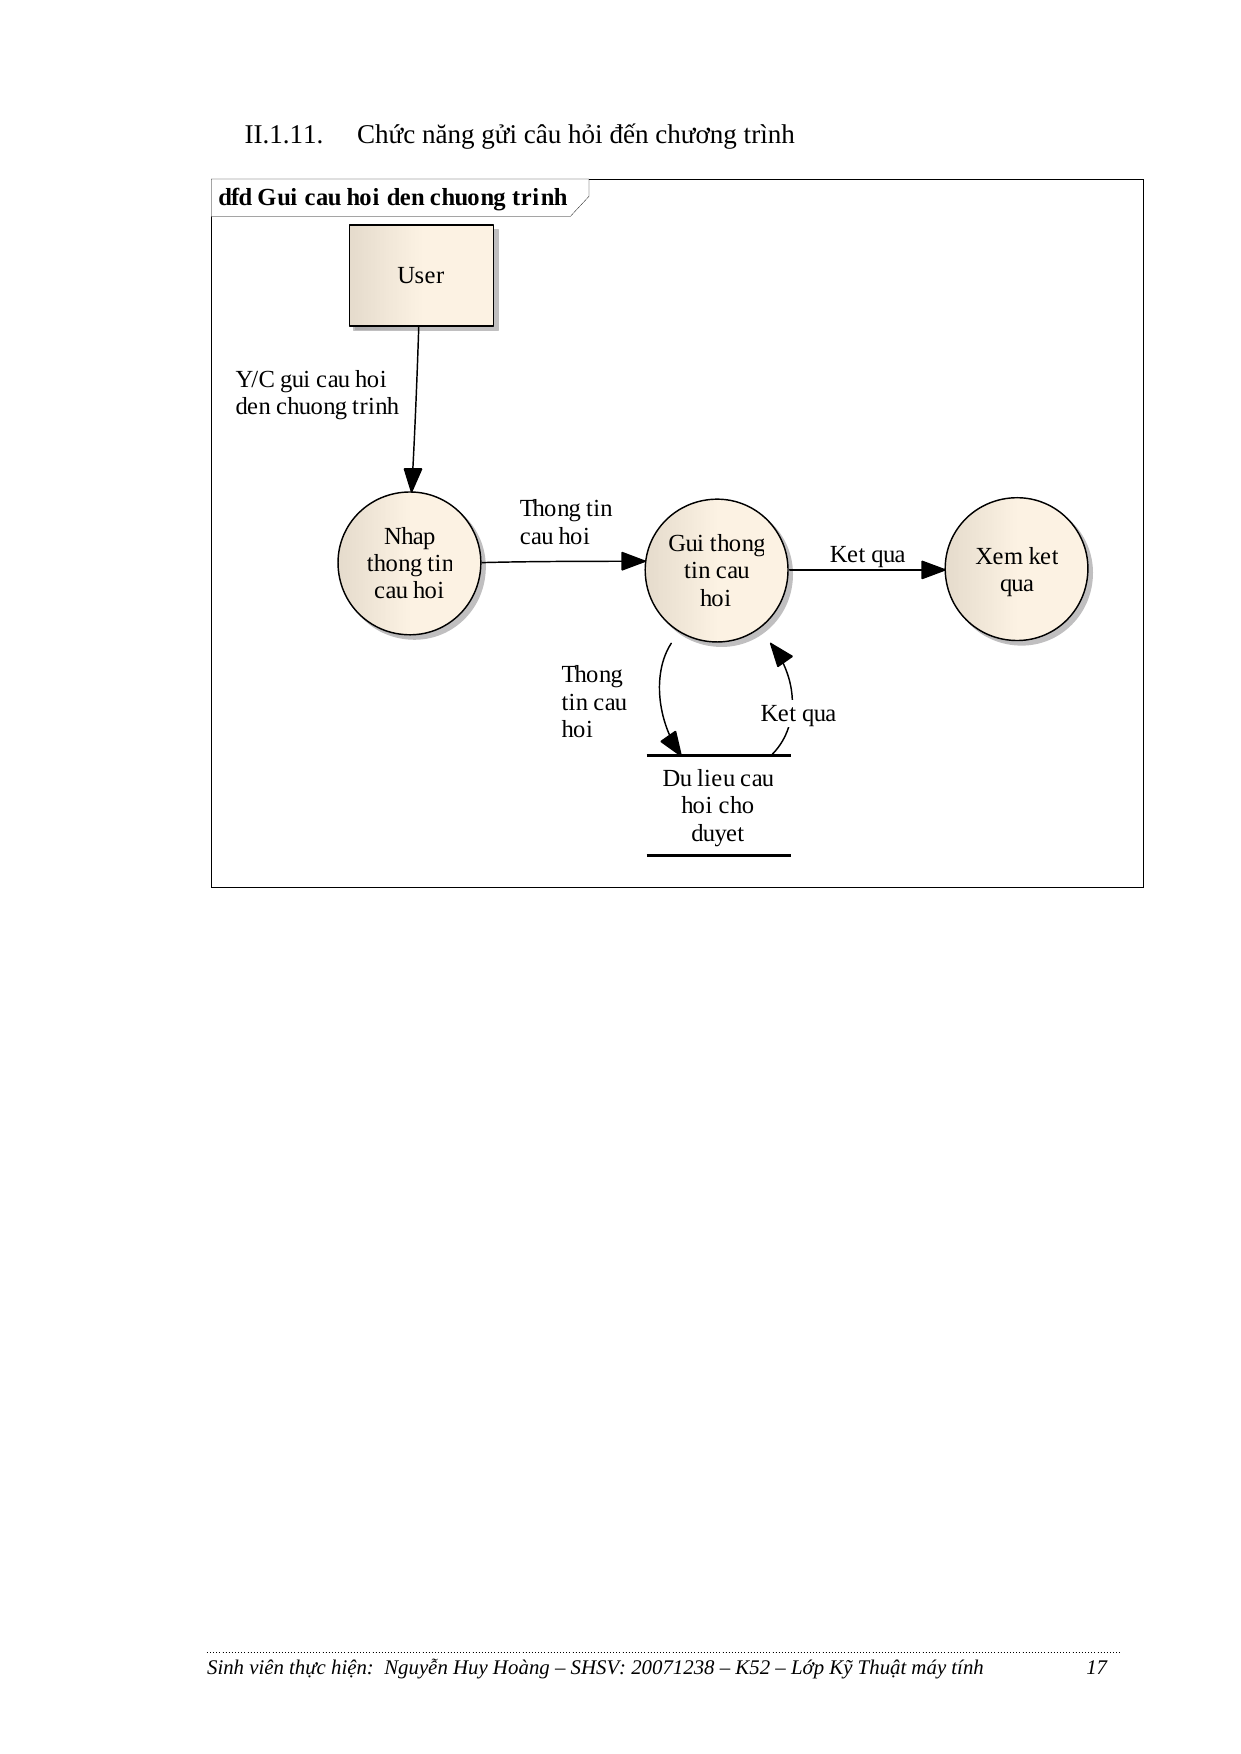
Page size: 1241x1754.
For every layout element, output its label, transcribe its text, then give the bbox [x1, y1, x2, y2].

list Chức năng gửi câu hỏi đến chương trình [244, 118, 1122, 149]
